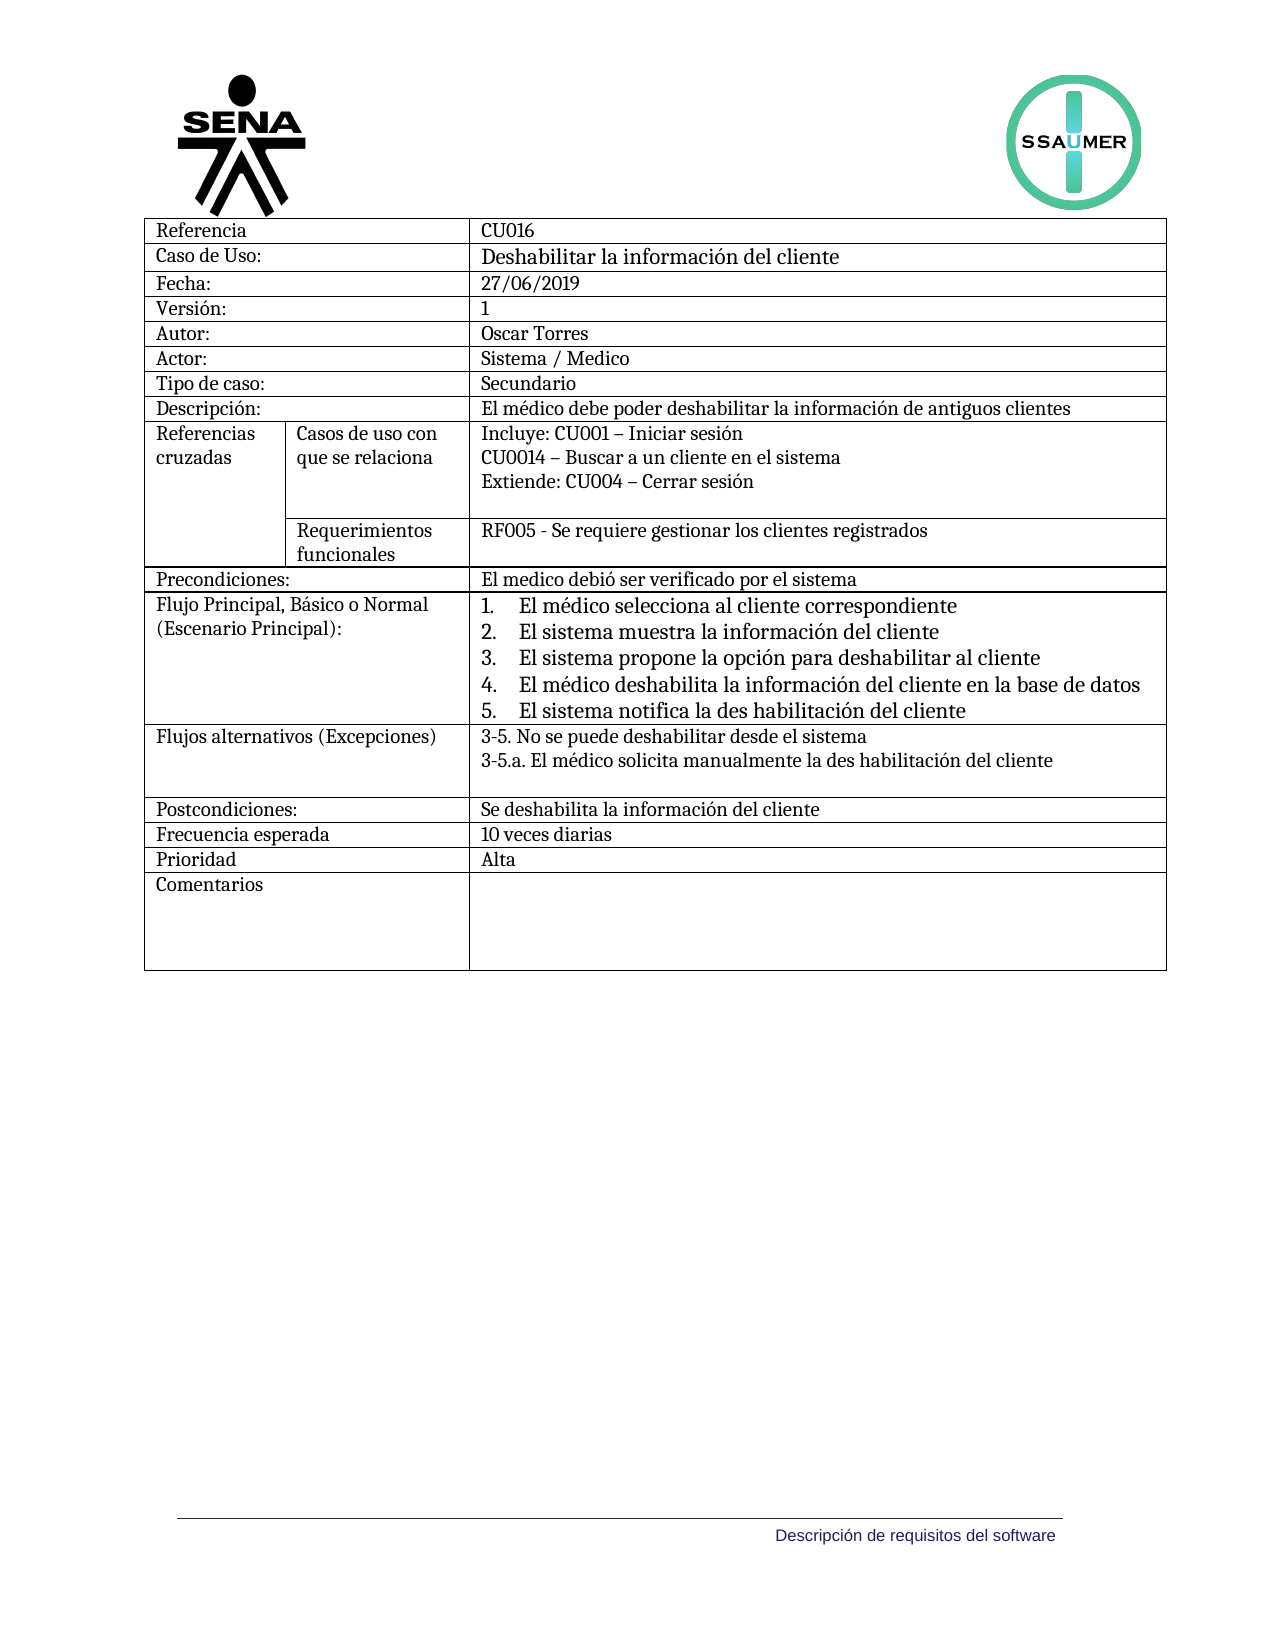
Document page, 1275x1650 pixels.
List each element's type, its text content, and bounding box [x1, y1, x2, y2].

table_cell Deshabilitar la información del cliente [470, 244, 1166, 271]
table_cell Versión: [145, 297, 469, 321]
table_cell 27/06/2019 [470, 272, 1166, 296]
table_cell Casos de uso con que se relaciona [286, 422, 469, 517]
table_cell Caso de Uso: [145, 244, 469, 271]
table_cell El medico debió ser verificado por el sistema [470, 568, 1166, 591]
table_cell 3-5. No se puede deshabilitar desde el sistema 3-5.a. El médico solicita manualmente la des habilitación del cliente [470, 725, 1166, 797]
table_cell Requerimientos funcionales [286, 519, 469, 566]
table_cell Postcondiciones: [145, 798, 469, 822]
table_cell Fecha: [145, 272, 469, 296]
table_cell Alta [470, 848, 1166, 872]
table_cell [470, 873, 1166, 970]
table_cell Precondiciones: [145, 568, 469, 591]
table_cell Referencias cruzadas [145, 422, 285, 566]
table_cell Incluye: CU001 – Iniciar sesión CU0014 – Buscar a un cliente en el sistema Extiende: CU004 – Cerrar sesión [470, 422, 1166, 517]
table_cell Prioridad [145, 848, 469, 872]
picture [177, 73, 306, 218]
table_cell 10 veces diarias [470, 823, 1166, 847]
table_cell 1 [470, 297, 1166, 321]
table_cell Oscar Torres [470, 322, 1166, 346]
table_cell El médico debe poder deshabilitar la información de antiguos clientes [470, 397, 1166, 421]
table_cell Comentarios [145, 873, 469, 970]
table_header Referencia [145, 219, 469, 243]
table_cell RF005 - Se requiere gestionar los clientes registrados [470, 519, 1166, 566]
picture [1006, 75, 1142, 210]
table_cell Autor: [145, 322, 469, 346]
table_cell Flujo Principal, Básico o Normal (Escenario Principal): [145, 593, 469, 724]
table_header CU016 [470, 219, 1166, 243]
table_cell Frecuencia esperada [145, 823, 469, 847]
table_cell Actor: [145, 347, 469, 371]
table_cell Descripción: [145, 397, 469, 421]
table_cell El médico selecciona al cliente correspondiente El sistema muestra la información del cliente El sistema propone la opción para deshabilitar al cliente El médico deshabilita la información del cliente en la base de datos El sistema notifica la des habilitación del cliente [470, 593, 1166, 724]
table_cell Secundario [470, 372, 1166, 396]
table_cell Tipo de caso: [145, 372, 469, 396]
table_cell Se deshabilita la información del cliente [470, 798, 1166, 822]
table_cell Sistema / Medico [470, 347, 1166, 371]
table_cell Flujos alternativos (Excepciones) [145, 725, 469, 797]
